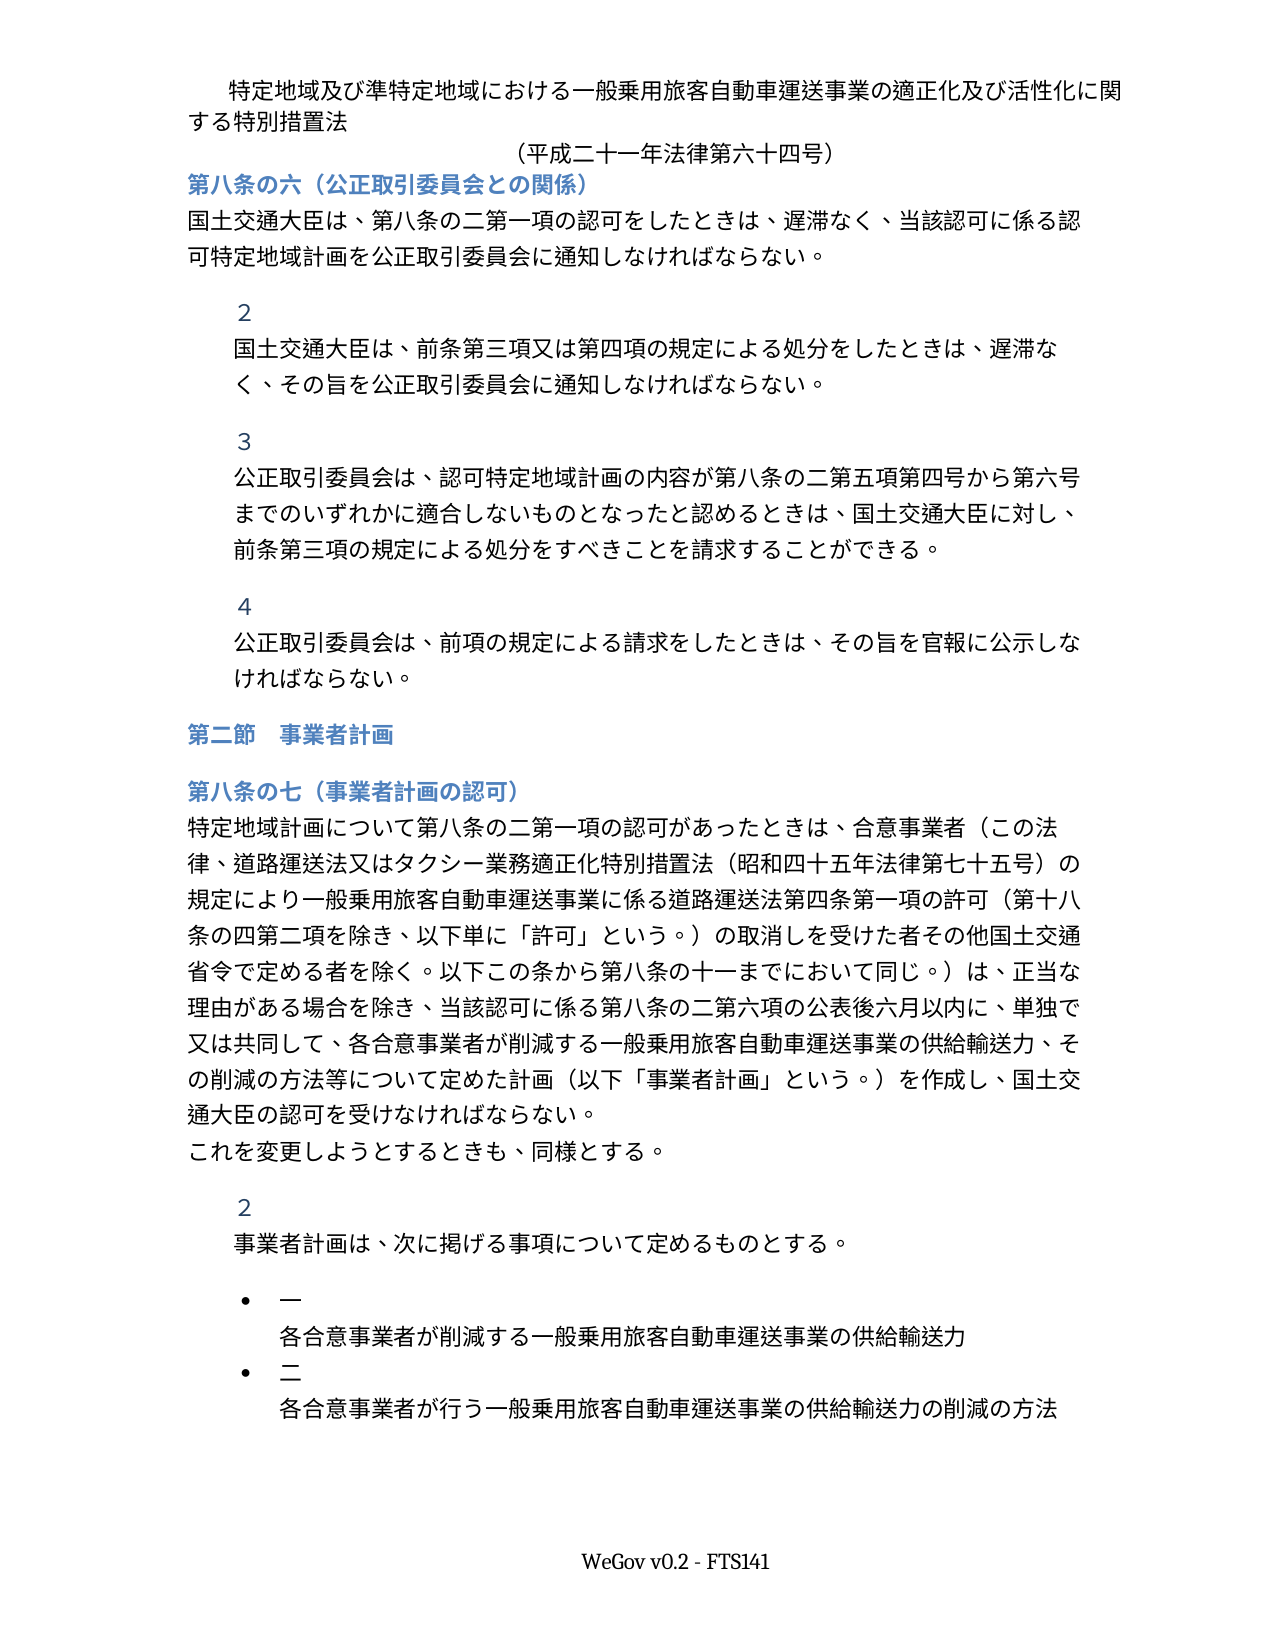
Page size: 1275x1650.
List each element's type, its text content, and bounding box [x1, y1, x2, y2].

subtitle ４ [233, 591, 1087, 622]
text 国土交通大臣は、第八条の二第一項の認可をしたときは、遅滞なく、当該認可に係る認可特定地域計画を公正取引委員会に通知しなければならない。 [187, 205, 1087, 272]
subtitle 第八条の七（事業者計画の認可） [187, 776, 1087, 807]
subtitle ２ [233, 297, 1087, 329]
list 一 各合意事業者が削減する一般乗用旅客自動車運送事業の供給輸送力 [242, 1285, 1087, 1352]
subtitle ３ [233, 426, 1087, 457]
list 二 各合意事業者が行う一般乗用旅客自動車運送事業の供給輸送力の削減の方法 [242, 1357, 1087, 1424]
subtitle 第二節 事業者計画 [187, 719, 1087, 751]
text 公正取引委員会は、認可特定地域計画の内容が第八条の二第五項第四号から第六号までのいずれかに適合しないものとなったと認めるときは、国土交通大臣に対し、前条第三項の規定による処分をすべきことを請求することができる。 [233, 462, 1087, 565]
subtitle 第八条の六（公正取引委員会との関係） [187, 169, 1087, 200]
text 公正取引委員会は、前項の規定による請求をしたときは、その旨を官報に公示しなければならない。 [233, 627, 1087, 694]
text 事業者計画は、次に掲げる事項について定めるものとする。 [233, 1228, 1087, 1259]
text 特定地域計画について第八条の二第一項の認可があったときは、合意事業者（この法律、道路運送法又はタクシー業務適正化特別措置法（昭和四十五年法律第七十五号）の規定により一般乗用旅客自動車運送事業に係る道路運送法第四条第一項の許可（第十八条の四第二項を除き、以下単に「許可」という。）の取消しを受けた者その他国土交通省令で定める者を除く。以下この条から第八条の十一までにおいて同じ。）は、正当な理由がある場合を除き、当該認可に係る第八条の二第六項の公表後六月以内に、単独で又は共同して、各合意事業者が削減する一般乗用旅客自動車運送事業の供給輸送力、その削減の方法等について定めた計画（以下「事業者計画」という。）を作成し、国土交通大臣の認可を受けなければならない。 これを変更しようとするときも、同様とする。 [187, 812, 1087, 1167]
text 国土交通大臣は、前条第三項又は第四項の規定による処分をしたときは、遅滞なく、その旨を公正取引委員会に通知しなければならない。 [233, 333, 1087, 401]
subtitle ２ [233, 1192, 1087, 1223]
